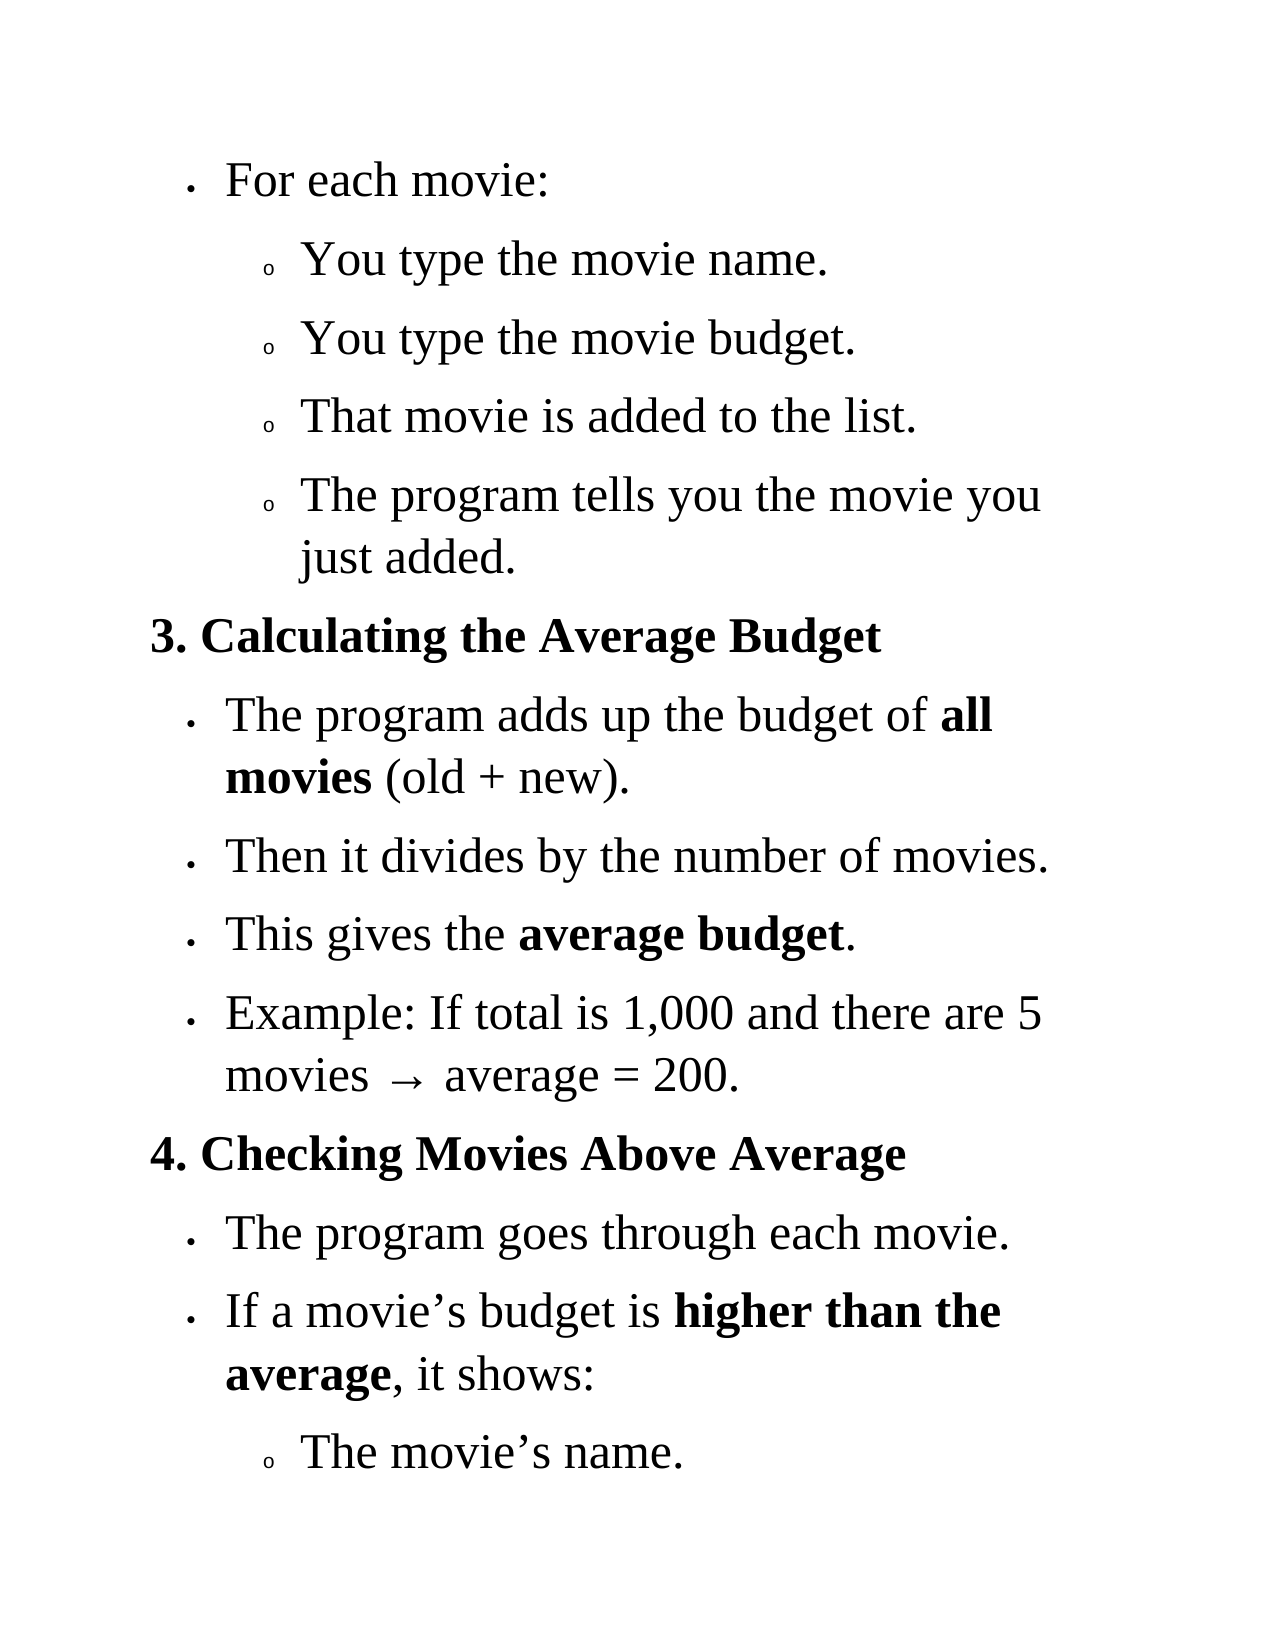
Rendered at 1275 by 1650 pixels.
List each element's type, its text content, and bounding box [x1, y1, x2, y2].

list That movie is added to the list. [262, 386, 1125, 444]
list Then it divides by the number of movies. [187, 825, 1125, 883]
list If a movie’s budget is higher than the average, it shows: [187, 1281, 1125, 1401]
list You type the movie budget. [262, 307, 1125, 365]
list Example: If total is 1,000 and there are 5 movies → average = 200. [187, 983, 1125, 1102]
list This gives the average budget. [187, 904, 1125, 962]
list The program goes through each movie. [187, 1202, 1125, 1260]
list The program adds up the budget of all movies (old + new). [187, 684, 1125, 804]
list The program tells you the movie you just added. [262, 465, 1125, 584]
list The movie’s name. [262, 1422, 1125, 1479]
text 3. Calculating the Average Budget [150, 606, 1125, 663]
list You type the movie name. [262, 229, 1125, 286]
list For each movie: [187, 150, 1125, 207]
text 4. Checking Movies Above Average [150, 1124, 1125, 1181]
